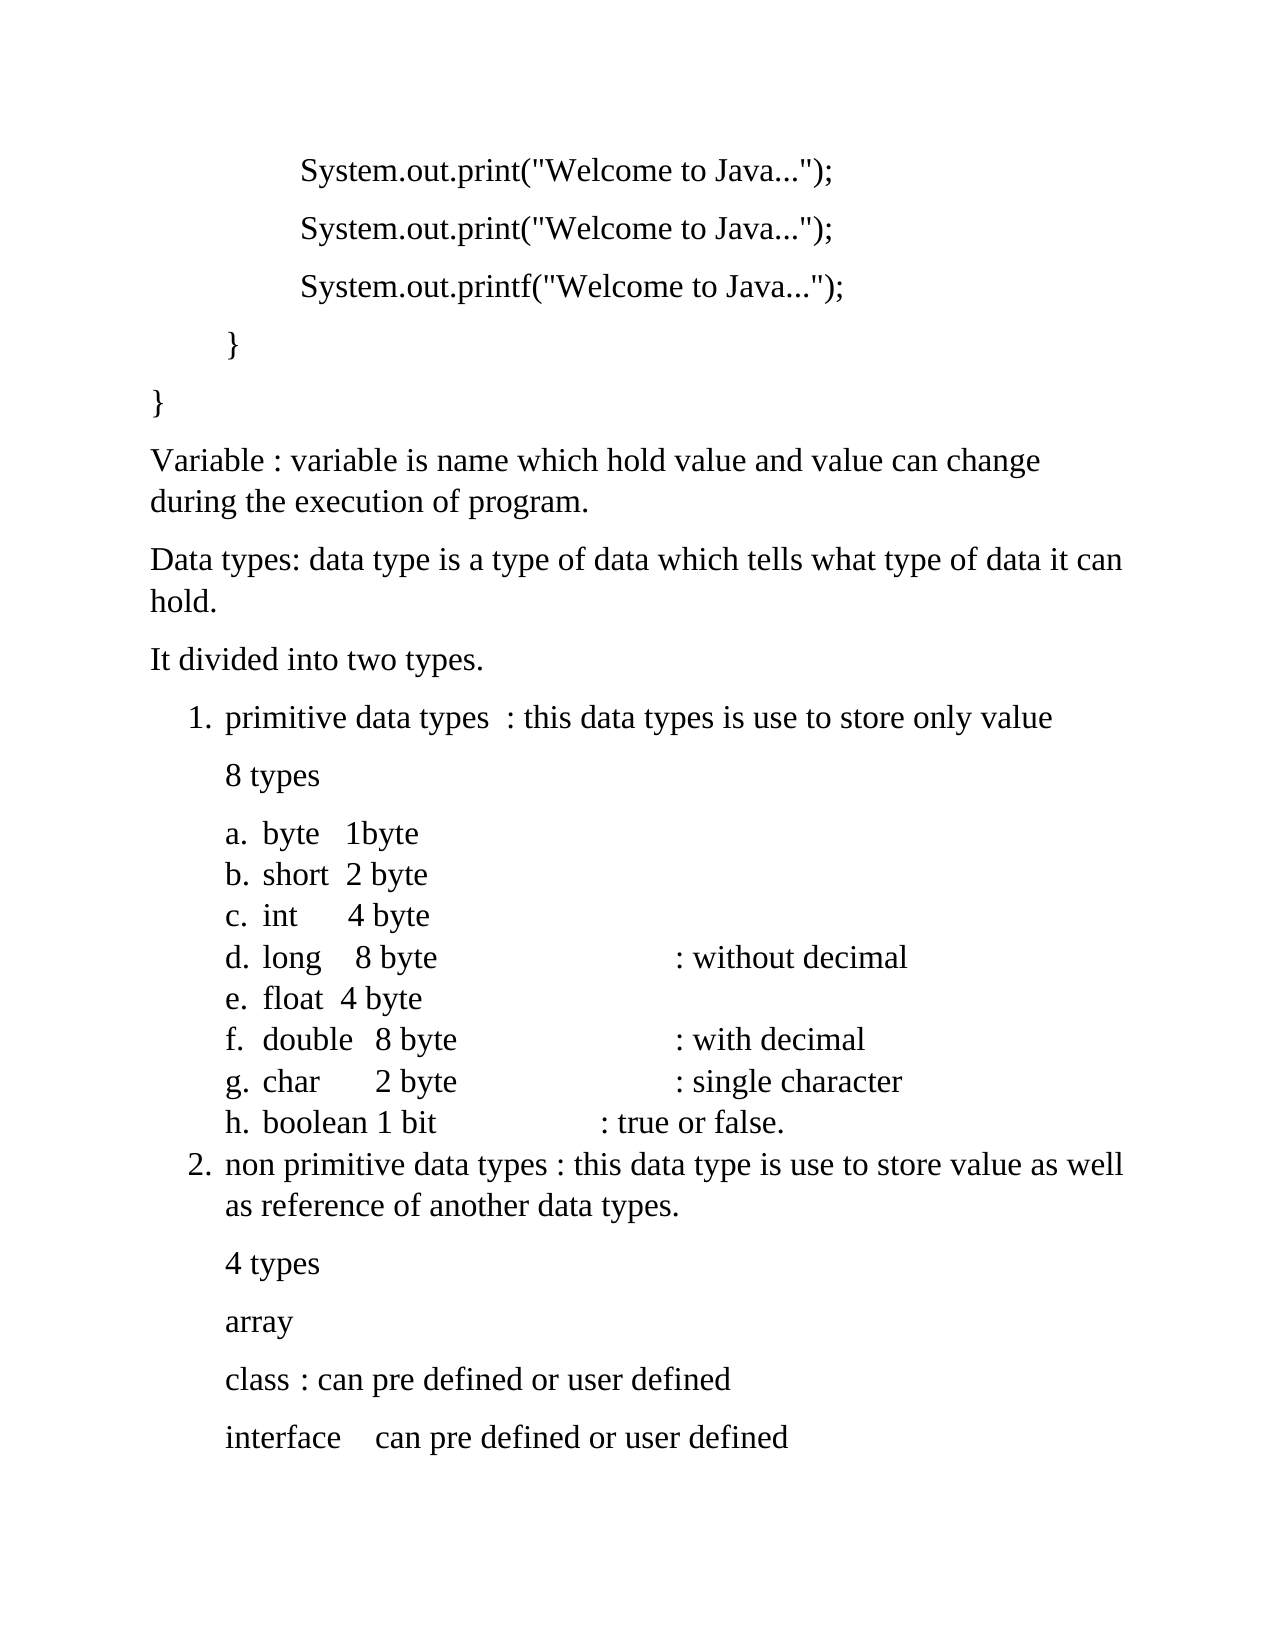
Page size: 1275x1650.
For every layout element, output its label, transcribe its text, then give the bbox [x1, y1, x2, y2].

text System.out.print("Welcome to Java..."); [150, 208, 1125, 246]
list char 2 byte : single character [225, 1061, 1125, 1099]
text } [150, 324, 1125, 362]
list byte 1byte [225, 813, 1125, 851]
text 8 types [225, 755, 1125, 793]
text array [225, 1301, 1125, 1339]
text } [150, 382, 1125, 420]
list primitive data types : this data types is use to store only value [187, 697, 1125, 735]
text System.out.print("Welcome to Java..."); [150, 150, 1125, 188]
text It divided into two types. [150, 639, 1125, 677]
list short 2 byte [225, 854, 1125, 893]
list long 8 byte : without decimal [225, 937, 1125, 975]
list float 4 byte [225, 978, 1125, 1017]
list int 4 byte [225, 896, 1125, 934]
list non primitive data types : this data type is use to store value as well as reference of another data types. [187, 1144, 1125, 1223]
text System.out.printf("Welcome to Java..."); [150, 266, 1125, 304]
text 4 types [225, 1243, 1125, 1281]
text interface can pre defined or user defined [225, 1417, 1125, 1456]
list boolean 1 bit : true or false. [225, 1102, 1125, 1141]
text Data types: data type is a type of data which tells what type of data it can hold. [150, 539, 1125, 619]
text Variable : variable is name which hold value and value can change during the execution of program. [150, 440, 1125, 520]
text class : can pre defined or user defined [225, 1359, 1125, 1397]
list double 8 byte : with decimal [225, 1020, 1125, 1058]
